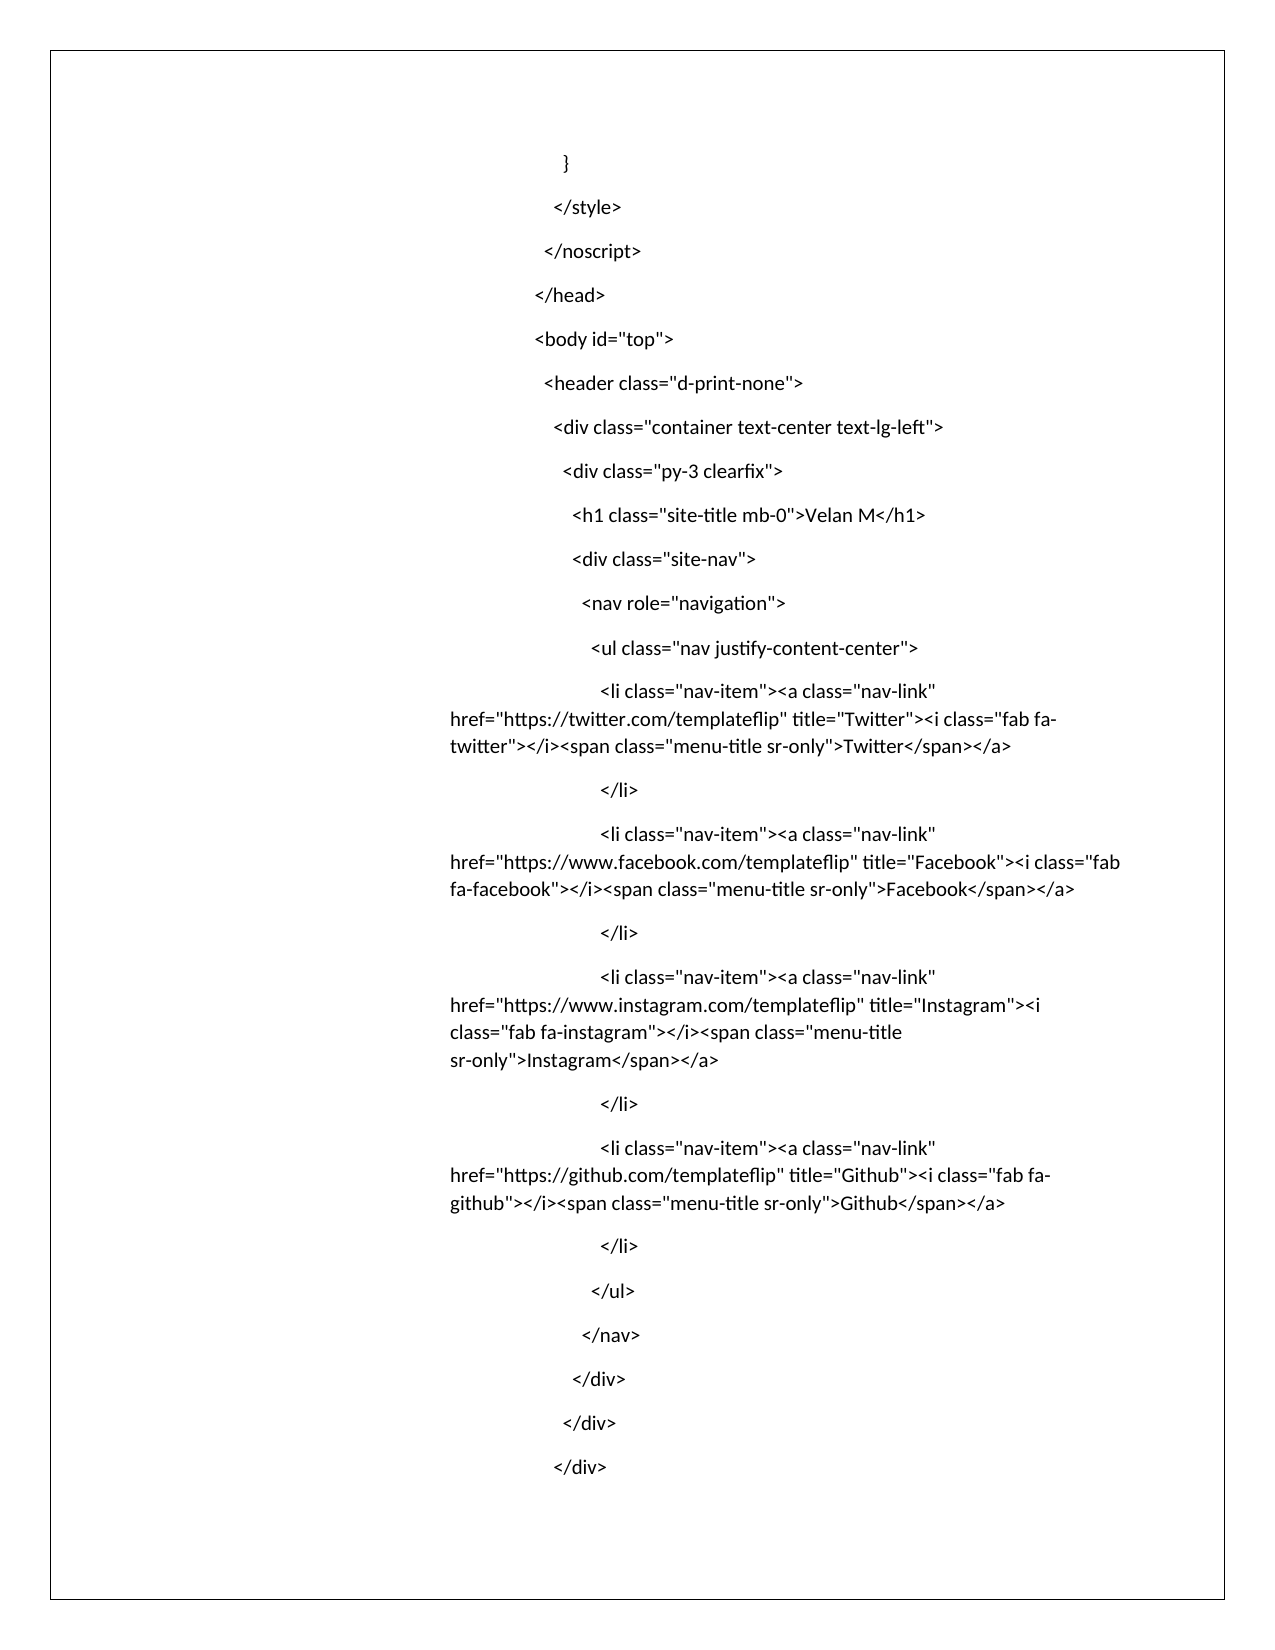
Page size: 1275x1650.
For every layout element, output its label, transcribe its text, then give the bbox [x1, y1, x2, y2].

text <body id="top"> [450, 326, 1125, 352]
text </noscript> [450, 238, 1125, 263]
text </li> [450, 1091, 1125, 1116]
text </div> [450, 1366, 1125, 1391]
text <li class="nav-item"><a class="nav-link" href="https://www.instagram.com/templateflip" title="Instagram"><i class="fab fa-instagram"></i><span class="menu-title sr-only">Instagram</span></a> [450, 964, 1125, 1072]
text <li class="nav-item"><a class="nav-link" href="https://github.com/templateflip" title="Github"><i class="fab fa-github"></i><span class="menu-title sr-only">Github</span></a> [450, 1135, 1125, 1215]
text </ul> [450, 1278, 1125, 1303]
text <header class="d-print-none"> [450, 370, 1125, 396]
text <div class="container text-center text-lg-left"> [450, 414, 1125, 440]
text <div class="py-3 clearfix"> [450, 458, 1125, 484]
text </div> [450, 1454, 1125, 1479]
text <h1 class="site-title mb-0">Velan M</h1> [450, 502, 1125, 528]
text </style> [450, 194, 1125, 219]
text <ul class="nav justify-content-center"> [450, 635, 1125, 660]
text </nav> [450, 1322, 1125, 1347]
text <li class="nav-item"><a class="nav-link" href="https://twitter.com/templateflip" title="Twitter"><i class="fab fa-twitter"></i><span class="menu-title sr-only">Twitter</span></a> [450, 679, 1125, 759]
text <div class="site-nav"> [450, 547, 1125, 572]
text </head> [450, 282, 1125, 308]
text </div> [450, 1410, 1125, 1435]
text <li class="nav-item"><a class="nav-link" href="https://www.facebook.com/templateflip" title="Facebook"><i class="fab fa-facebook"></i><span class="menu-title sr-only">Facebook</span></a> [450, 822, 1125, 902]
text } [450, 150, 1125, 175]
text </li> [450, 778, 1125, 803]
text <nav role="navigation"> [450, 591, 1125, 616]
text </li> [450, 921, 1125, 946]
text </li> [450, 1234, 1125, 1259]
